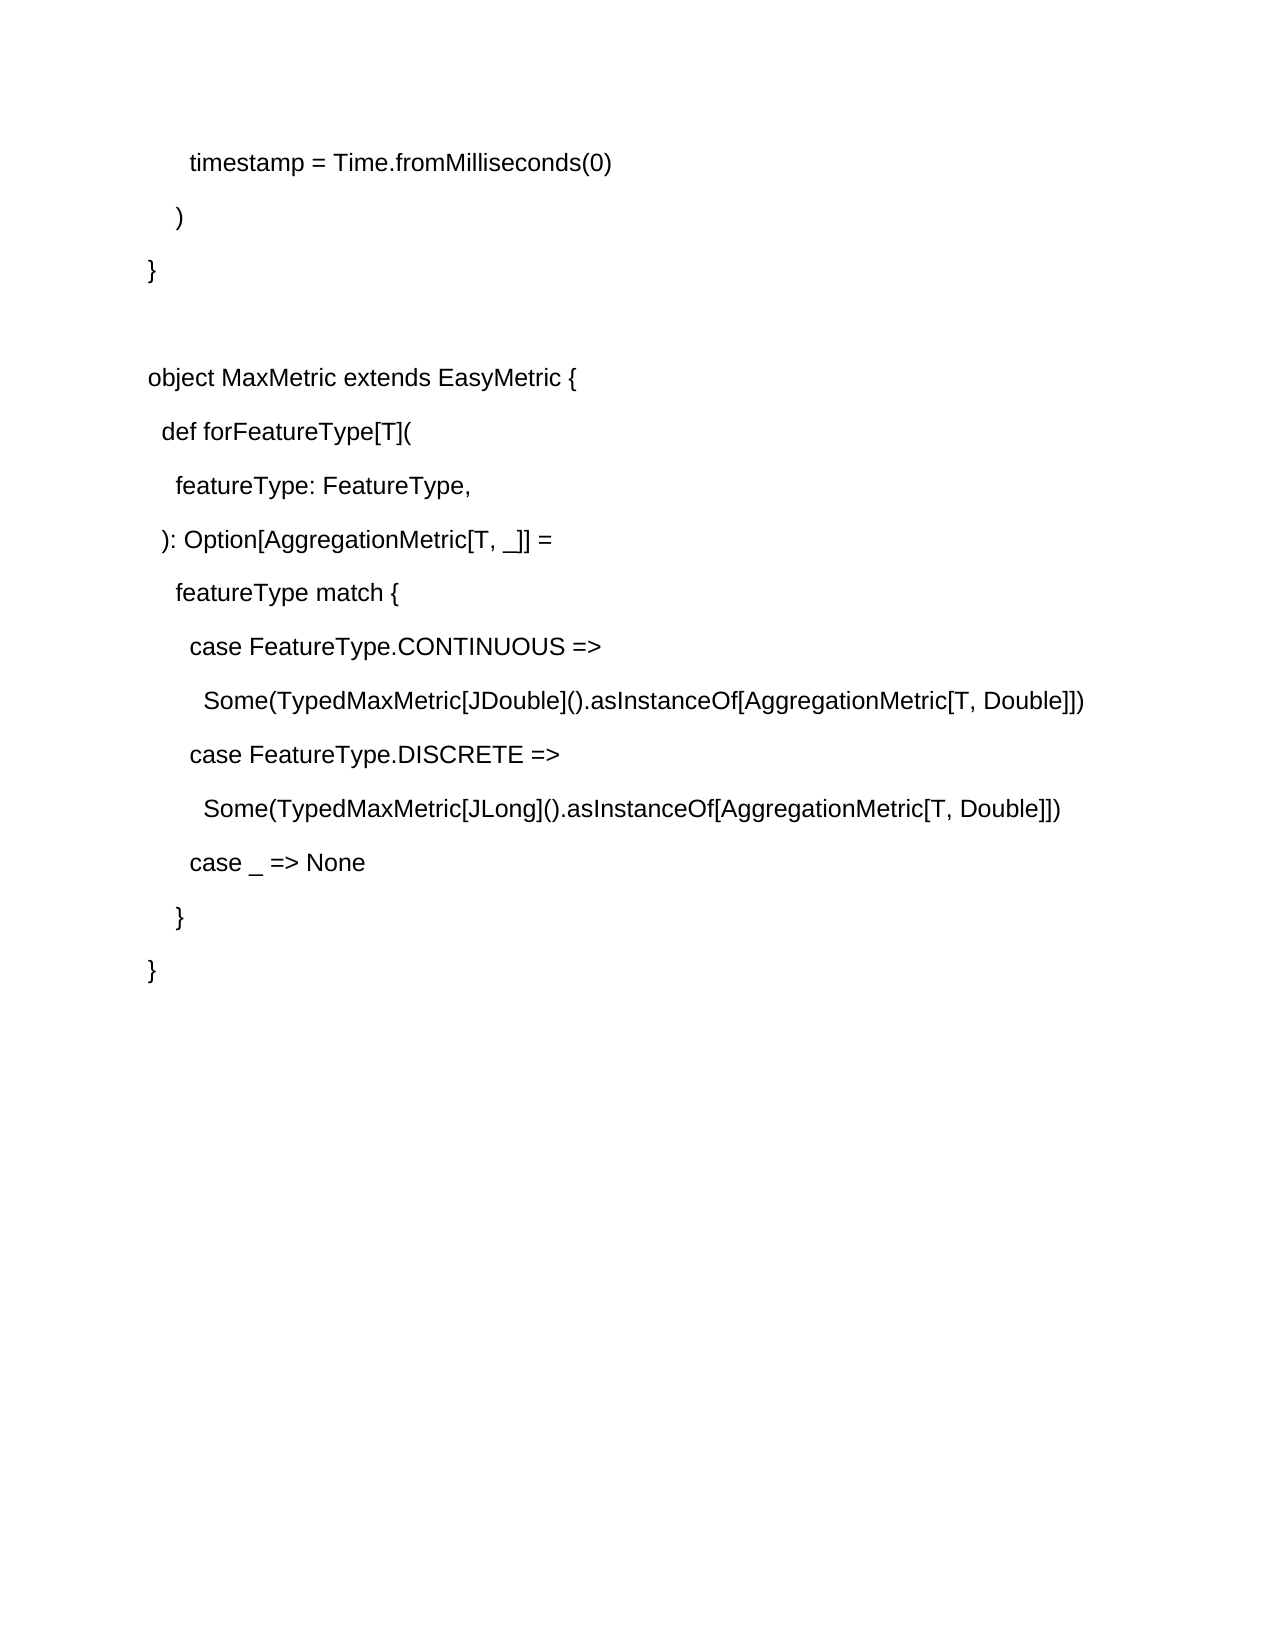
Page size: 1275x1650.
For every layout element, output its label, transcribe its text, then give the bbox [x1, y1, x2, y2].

text } [148, 902, 1127, 930]
text timestamp = Time.fromMilliseconds(0) [148, 148, 1127, 176]
text ): Option[AggregationMetric[T, _]] = [148, 524, 1127, 553]
text Some(TypedMaxMetric[JLong]().asInstanceOf[AggregationMetric[T, Double]]) [148, 794, 1127, 823]
text case _ => None [148, 848, 1127, 876]
text case FeatureType.DISCRETE => [148, 740, 1127, 769]
text } [148, 255, 1127, 284]
text Some(TypedMaxMetric[JDouble]().asInstanceOf[AggregationMetric[T, Double]]) [148, 686, 1127, 715]
text ) [148, 201, 1127, 230]
text case FeatureType.CONTINUOUS => [148, 632, 1127, 661]
text featureType: FeatureType, [148, 471, 1127, 499]
text featureType match { [148, 578, 1127, 607]
text object MaxMetric extends EasyMetric { [148, 363, 1127, 392]
text def forFeatureType[T]( [148, 417, 1127, 446]
text } [148, 955, 1127, 984]
